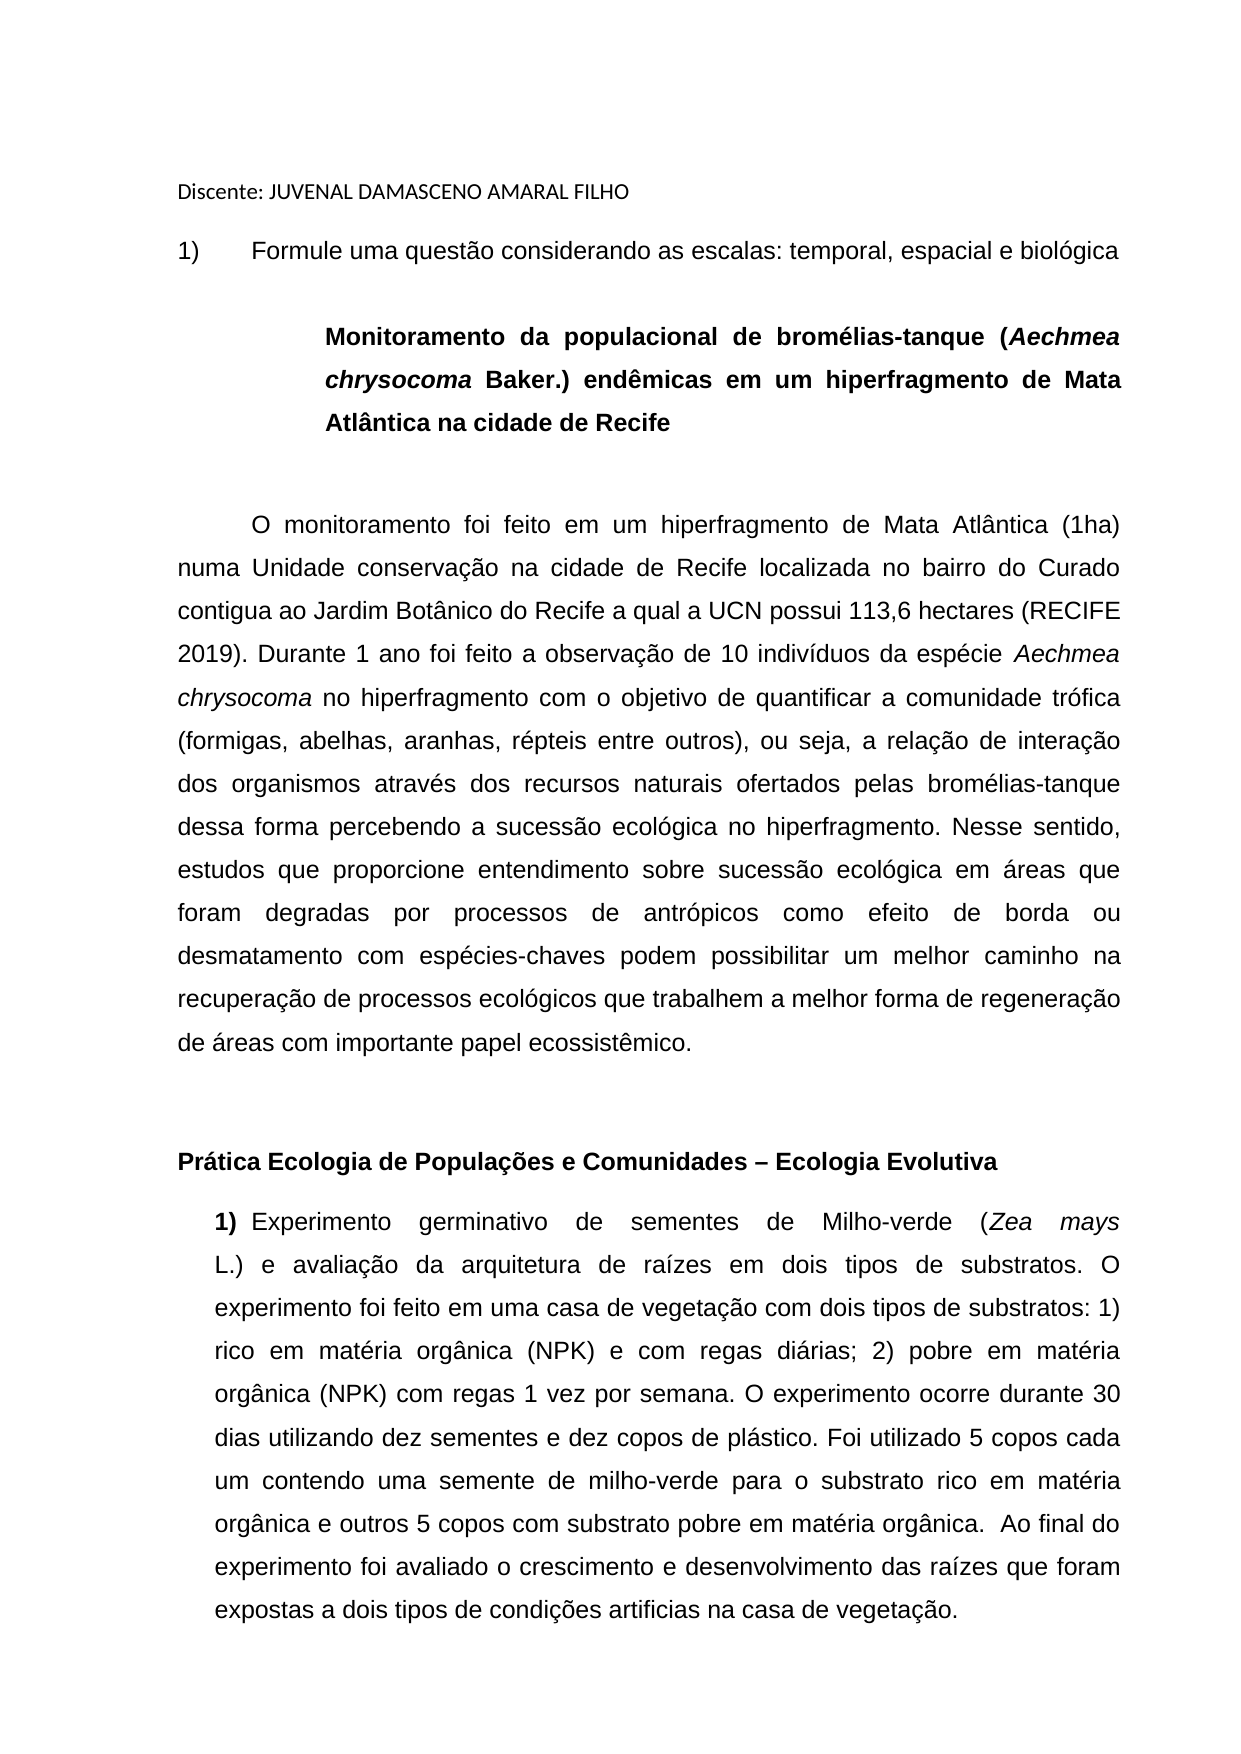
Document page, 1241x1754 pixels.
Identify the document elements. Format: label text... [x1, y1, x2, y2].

list Experimento germinativo de sementes de Milho-verde (Zea mays L.) e avaliação da arquitetura de raízes em dois tipos de substratos. O experimento foi feito em uma casa de vegetação com dois tipos de substratos: 1) rico em matéria orgânica (NPK) e com regas diárias; 2) pobre em matéria orgânica (NPK) com regas 1 vez por semana. O experimento ocorre durante 30 dias utilizando dez sementes e dez copos de plástico. Foi utilizado 5 copos cada um contendo uma semente de milho-verde para o substrato rico em matéria orgânica e outros 5 copos com substrato pobre em matéria orgânica. Ao final do experimento foi avaliado o crescimento e desenvolvimento das raízes que foram expostas a dois tipos de condições artificias na casa de vegetação. [214, 1207, 1122, 1624]
text Discente: JUVENAL DAMASCENO AMARAL FILHO [177, 177, 1122, 205]
text Prática Ecologia de Populações e Comunidades – Ecologia Evolutiva [177, 1147, 1122, 1176]
text O monitoramento foi feito em um hiperfragmento de Mata Atlântica (1ha) numa Unidade conservação na cidade de Recife localizada no bairro do Curado contigua ao Jardim Botânico do Recife a qual a UCN possui 113,6 hectares (RECIFE 2019). Durante 1 ano foi feito a observação de 10 indivíduos da espécie Aechmea chrysocoma no hiperfragmento com o objetivo de quantificar a comunidade trófica (formigas, abelhas, aranhas, répteis entre outros), ou seja, a relação de interação dos organismos através dos recursos naturais ofertados pelas bromélias-tanque dessa forma percebendo a sucessão ecológica no hiperfragmento. Nesse sentido, estudos que proporcione entendimento sobre sucessão ecológica em áreas que foram degradas por processos de antrópicos como efeito de borda ou desmatamento com espécies-chaves podem possibilitar um melhor caminho na recuperação de processos ecológicos que trabalhem a melhor forma de regeneração de áreas com importante papel ecossistêmico. [177, 510, 1122, 1056]
list Monitoramento da populacional de bromélias-tanque (Aechmea chrysocoma Baker.) endêmicas em um hiperfragmento de Mata Atlântica na cidade de Recife [325, 322, 1122, 437]
list Formule uma questão considerando as escalas: temporal, espacial e biológica [177, 236, 1122, 264]
